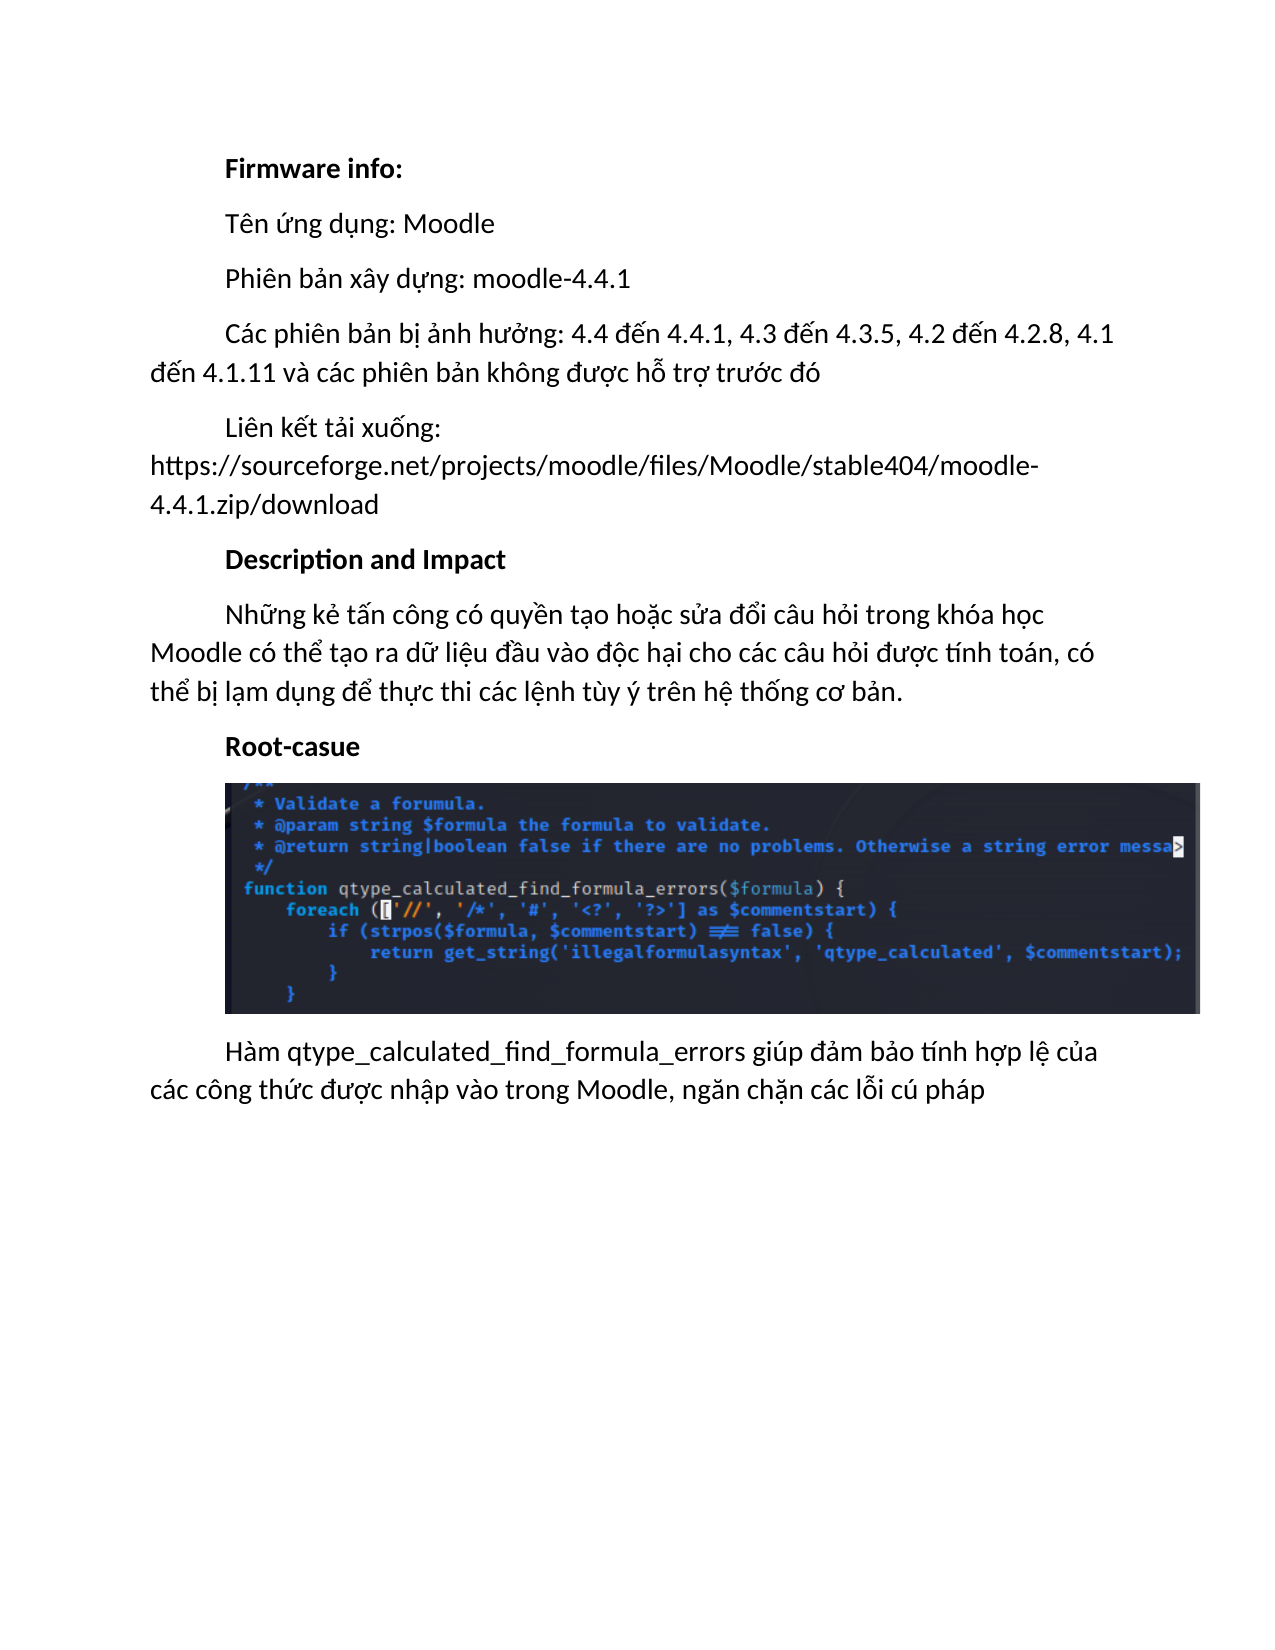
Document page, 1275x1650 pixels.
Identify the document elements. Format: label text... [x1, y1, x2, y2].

text Description and Impact [150, 541, 1125, 576]
text Hàm qtype_calculated_find_formula_errors giúp đảm bảo tính hợp lệ của các công thức được nhập vào trong Moodle, ngăn chặn các lỗi cú pháp [150, 1033, 1125, 1107]
text Phiên bản xây dựng: moodle-4.4.1 [150, 260, 1125, 296]
text Firmware info: [150, 150, 1125, 186]
text Các phiên bản bị ảnh hưởng: 4.4 đến 4.4.1, 4.3 đến 4.3.5, 4.2 đến 4.2.8, 4.1 đến 4.1.11 và các phiên bản không được hỗ trợ trước đó [150, 315, 1125, 389]
text Tên ứng dụng: Moodle [150, 205, 1125, 241]
text Liên kết tải xuống: https://sourceforge.net/projects/moodle/files/Moodle/stable404/moodle-4.4.1.zip/download [150, 409, 1125, 521]
text Root-casue [150, 728, 1125, 763]
picture [225, 783, 1200, 1014]
text Những kẻ tấn công có quyền tạo hoặc sửa đổi câu hỏi trong khóa học Moodle có thể tạo ra dữ liệu đầu vào độc hại cho các câu hỏi được tính toán, có thể bị lạm dụng để thực thi các lệnh tùy ý trên hệ thống cơ bản. [150, 596, 1125, 708]
